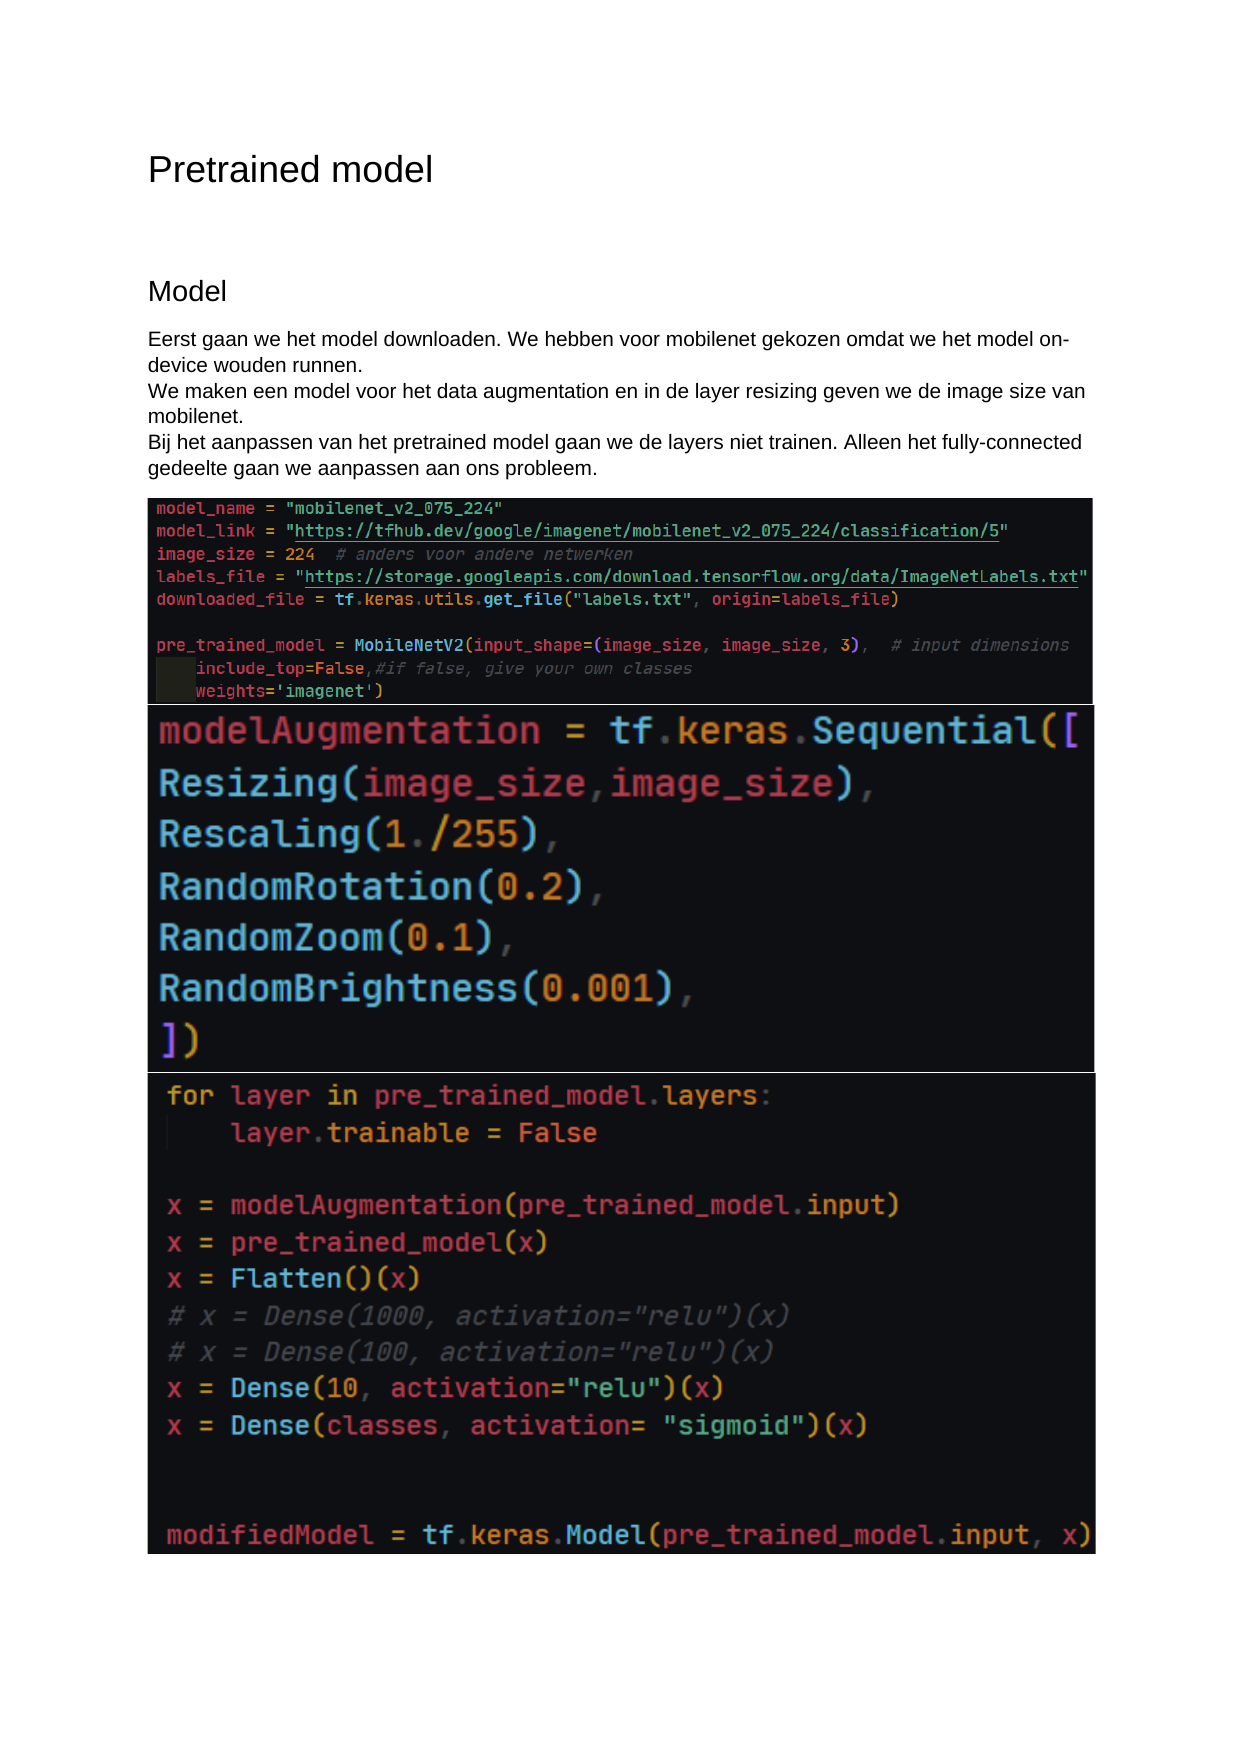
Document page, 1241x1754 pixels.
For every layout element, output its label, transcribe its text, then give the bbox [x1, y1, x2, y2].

picture [147, 498, 1093, 704]
text Eerst gaan we het model downloaden. We hebben voor mobilenet gekozen omdat we het model on-device wouden runnen. We maken een model voor het data augmentation en in de layer resizing geven we de image size van mobilenet. Bij het aanpassen van het pretrained model gaan we de layers niet trainen. Alleen het fully-connected gedeelte gaan we aanpassen aan ons probleem. [148, 327, 1093, 480]
text Pretrained model [148, 148, 1093, 191]
text Model [148, 274, 1093, 308]
picture [147, 705, 1095, 1072]
picture [147, 1073, 1096, 1554]
